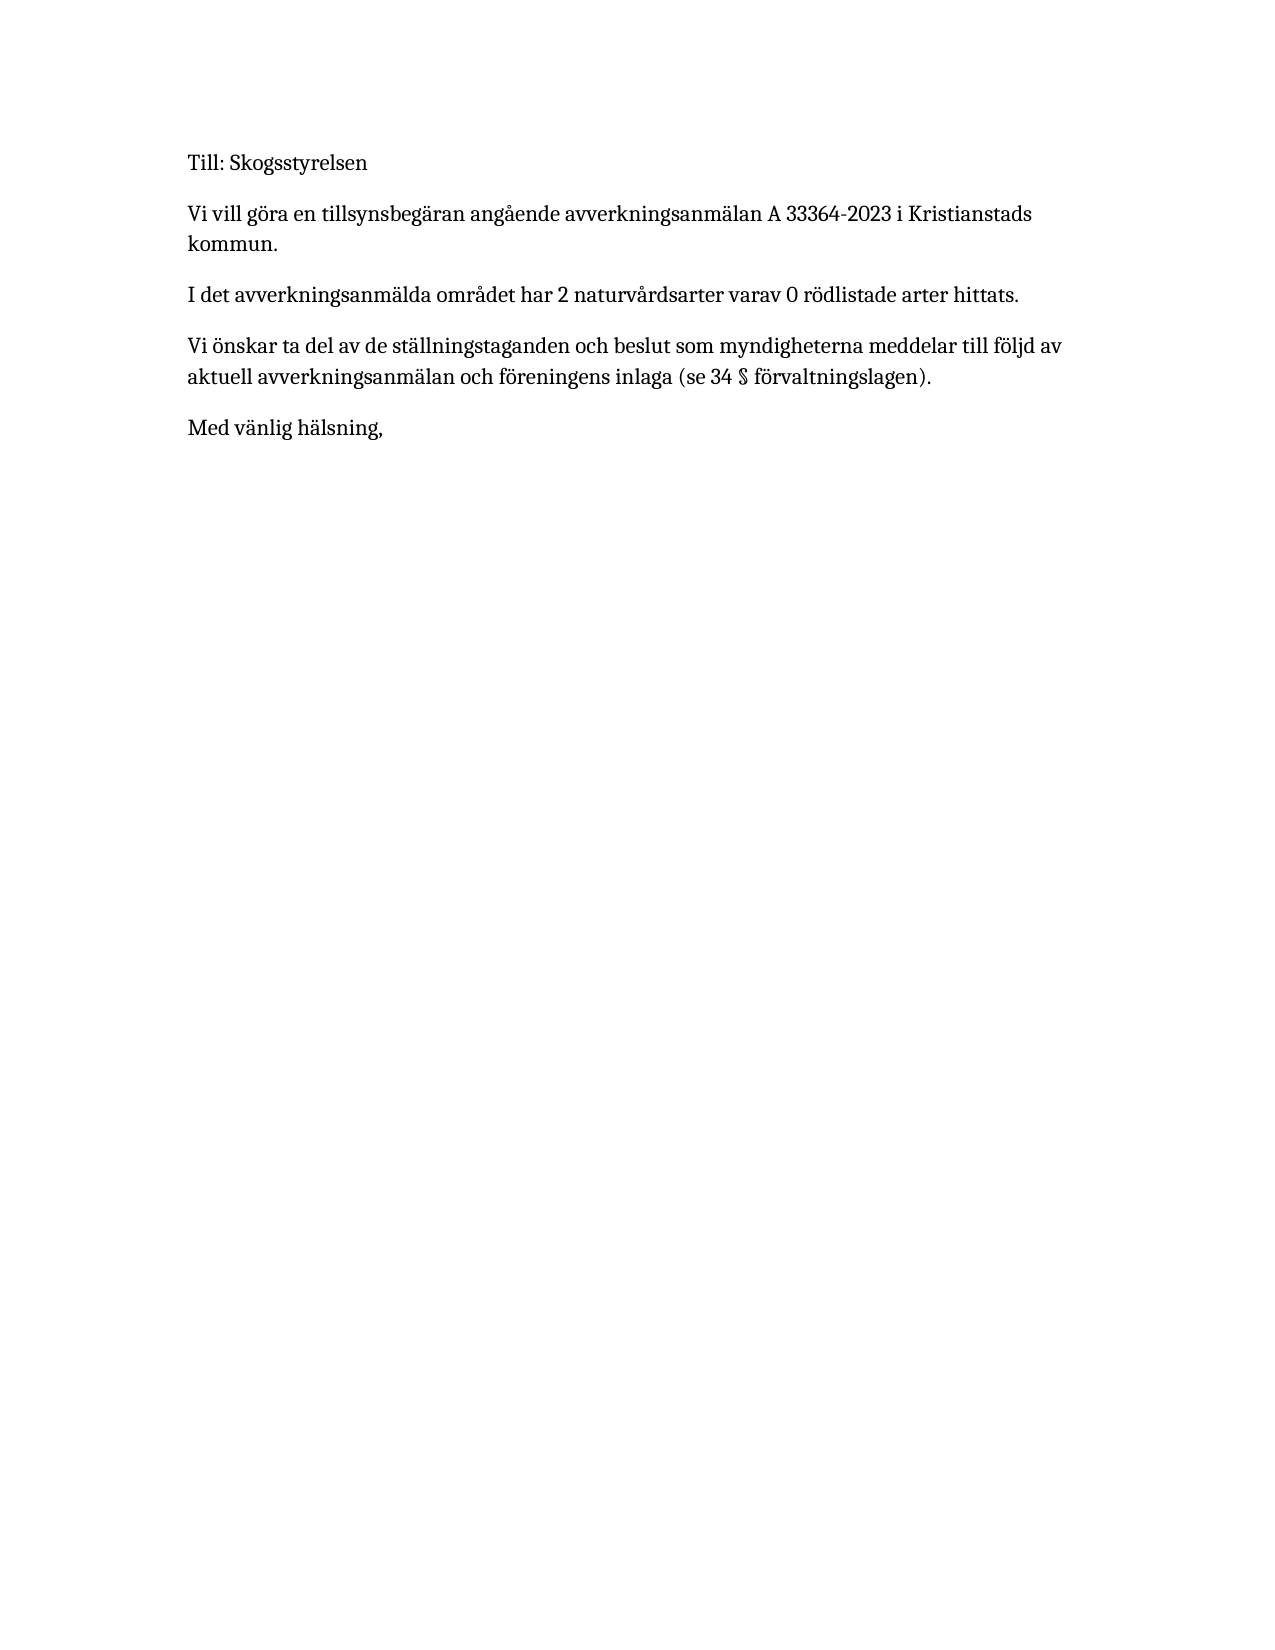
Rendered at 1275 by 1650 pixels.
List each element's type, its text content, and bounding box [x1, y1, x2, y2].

text I det avverkningsanmälda området har 2 naturvårdsarter varav 0 rödlistade arter hittats. [187, 282, 1087, 309]
text Vi vill göra en tillsynsbegäran angående avverkningsanmälan A 33364-2023 i Kristianstads kommun. [187, 201, 1087, 258]
text Till: Skogsstyrelsen [187, 150, 1087, 176]
text Med vänlig hälsning, [187, 414, 1087, 471]
text Vi önskar ta del av de ställningstaganden och beslut som myndigheterna meddelar till följd av aktuell avverkningsanmälan och föreningens inlaga (se 34 § förvaltningslagen). [187, 333, 1087, 390]
